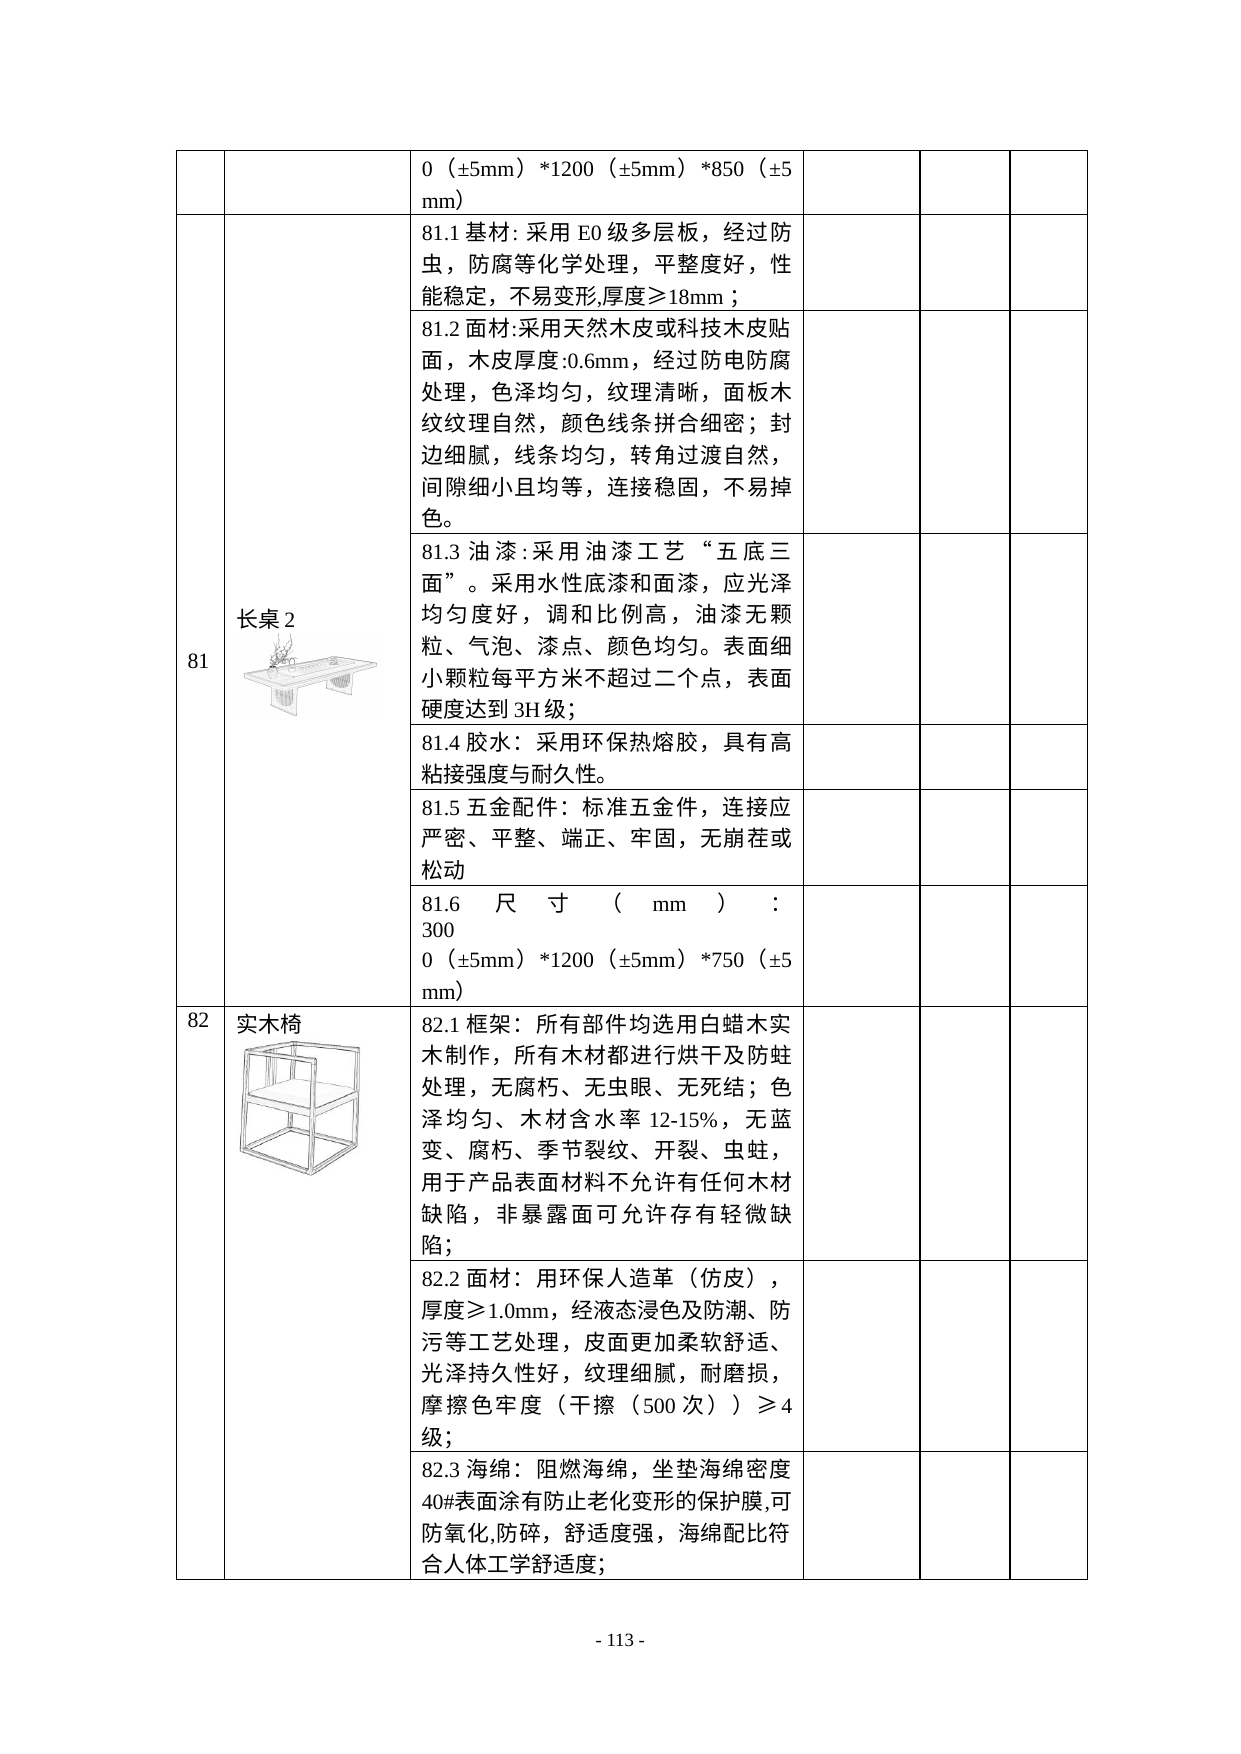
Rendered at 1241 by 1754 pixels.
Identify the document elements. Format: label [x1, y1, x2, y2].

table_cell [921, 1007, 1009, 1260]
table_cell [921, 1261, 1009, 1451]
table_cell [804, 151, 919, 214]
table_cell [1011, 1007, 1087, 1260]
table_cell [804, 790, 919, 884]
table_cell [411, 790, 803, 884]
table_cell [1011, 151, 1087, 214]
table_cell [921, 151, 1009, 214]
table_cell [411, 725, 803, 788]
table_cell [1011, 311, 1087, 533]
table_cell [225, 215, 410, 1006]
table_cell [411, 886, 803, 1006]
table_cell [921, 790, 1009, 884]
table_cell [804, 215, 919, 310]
picture [236, 1038, 366, 1178]
picture [236, 633, 384, 720]
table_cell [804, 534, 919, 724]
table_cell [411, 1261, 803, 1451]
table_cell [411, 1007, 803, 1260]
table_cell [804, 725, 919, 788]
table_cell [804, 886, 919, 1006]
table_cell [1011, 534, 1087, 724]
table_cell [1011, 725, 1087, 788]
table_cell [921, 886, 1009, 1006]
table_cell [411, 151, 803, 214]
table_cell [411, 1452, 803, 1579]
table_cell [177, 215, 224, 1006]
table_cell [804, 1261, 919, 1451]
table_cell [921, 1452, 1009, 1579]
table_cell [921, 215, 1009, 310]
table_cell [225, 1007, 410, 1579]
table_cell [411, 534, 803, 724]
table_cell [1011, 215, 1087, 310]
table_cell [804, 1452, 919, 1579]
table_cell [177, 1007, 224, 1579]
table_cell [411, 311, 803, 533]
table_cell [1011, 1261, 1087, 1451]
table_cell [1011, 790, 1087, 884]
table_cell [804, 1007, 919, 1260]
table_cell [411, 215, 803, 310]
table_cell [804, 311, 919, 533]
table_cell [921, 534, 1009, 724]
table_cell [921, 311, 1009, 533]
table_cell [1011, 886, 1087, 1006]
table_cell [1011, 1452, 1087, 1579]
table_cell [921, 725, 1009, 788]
